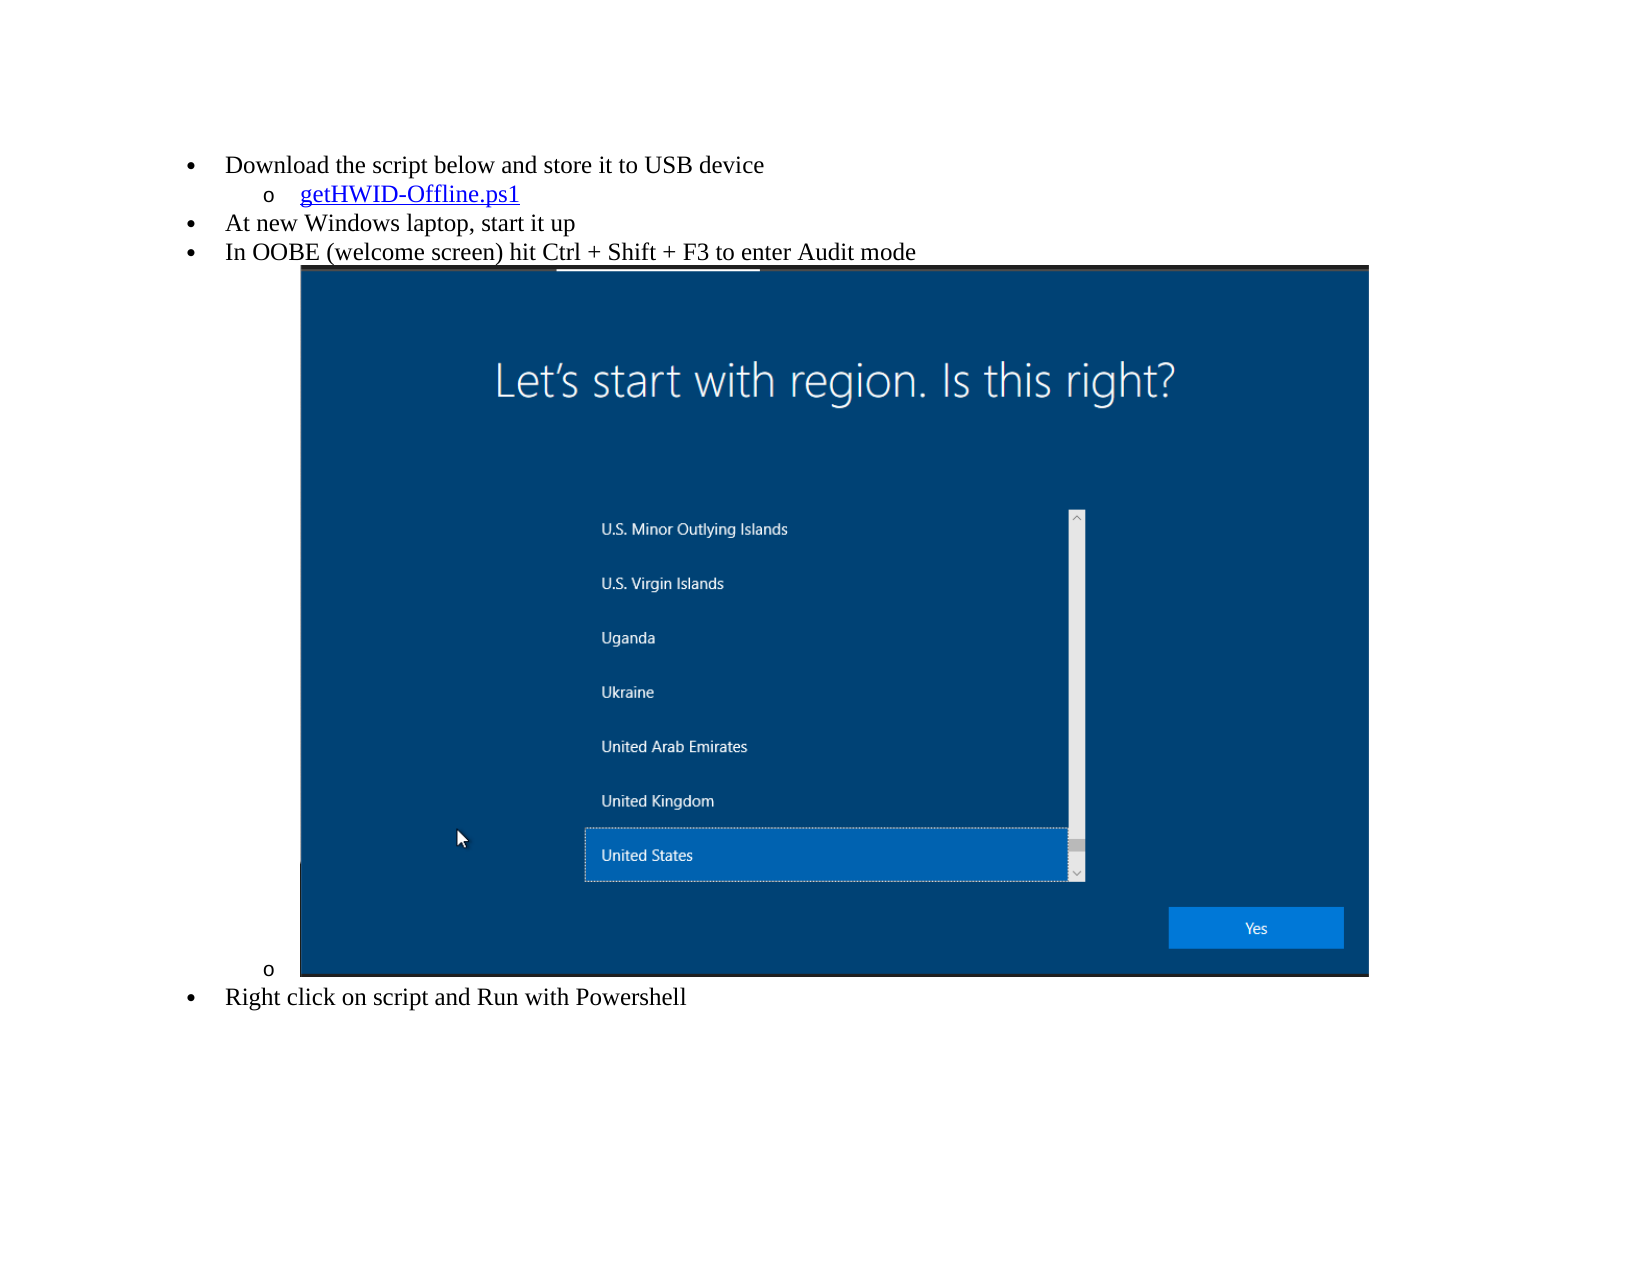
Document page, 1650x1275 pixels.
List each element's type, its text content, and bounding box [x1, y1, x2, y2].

picture [300, 265, 1369, 977]
list getHWID-Offline.ps1 [262, 179, 1500, 208]
list Download the script below and store it to USB device [187, 150, 1500, 179]
list In OOBE (welcome screen) hit Ctrl + Shift + F3 to enter Audit mode [187, 237, 1500, 266]
list Right click on script and Run with Powershell [187, 982, 1500, 1011]
list At new Windows laptop, start it up [187, 208, 1500, 237]
